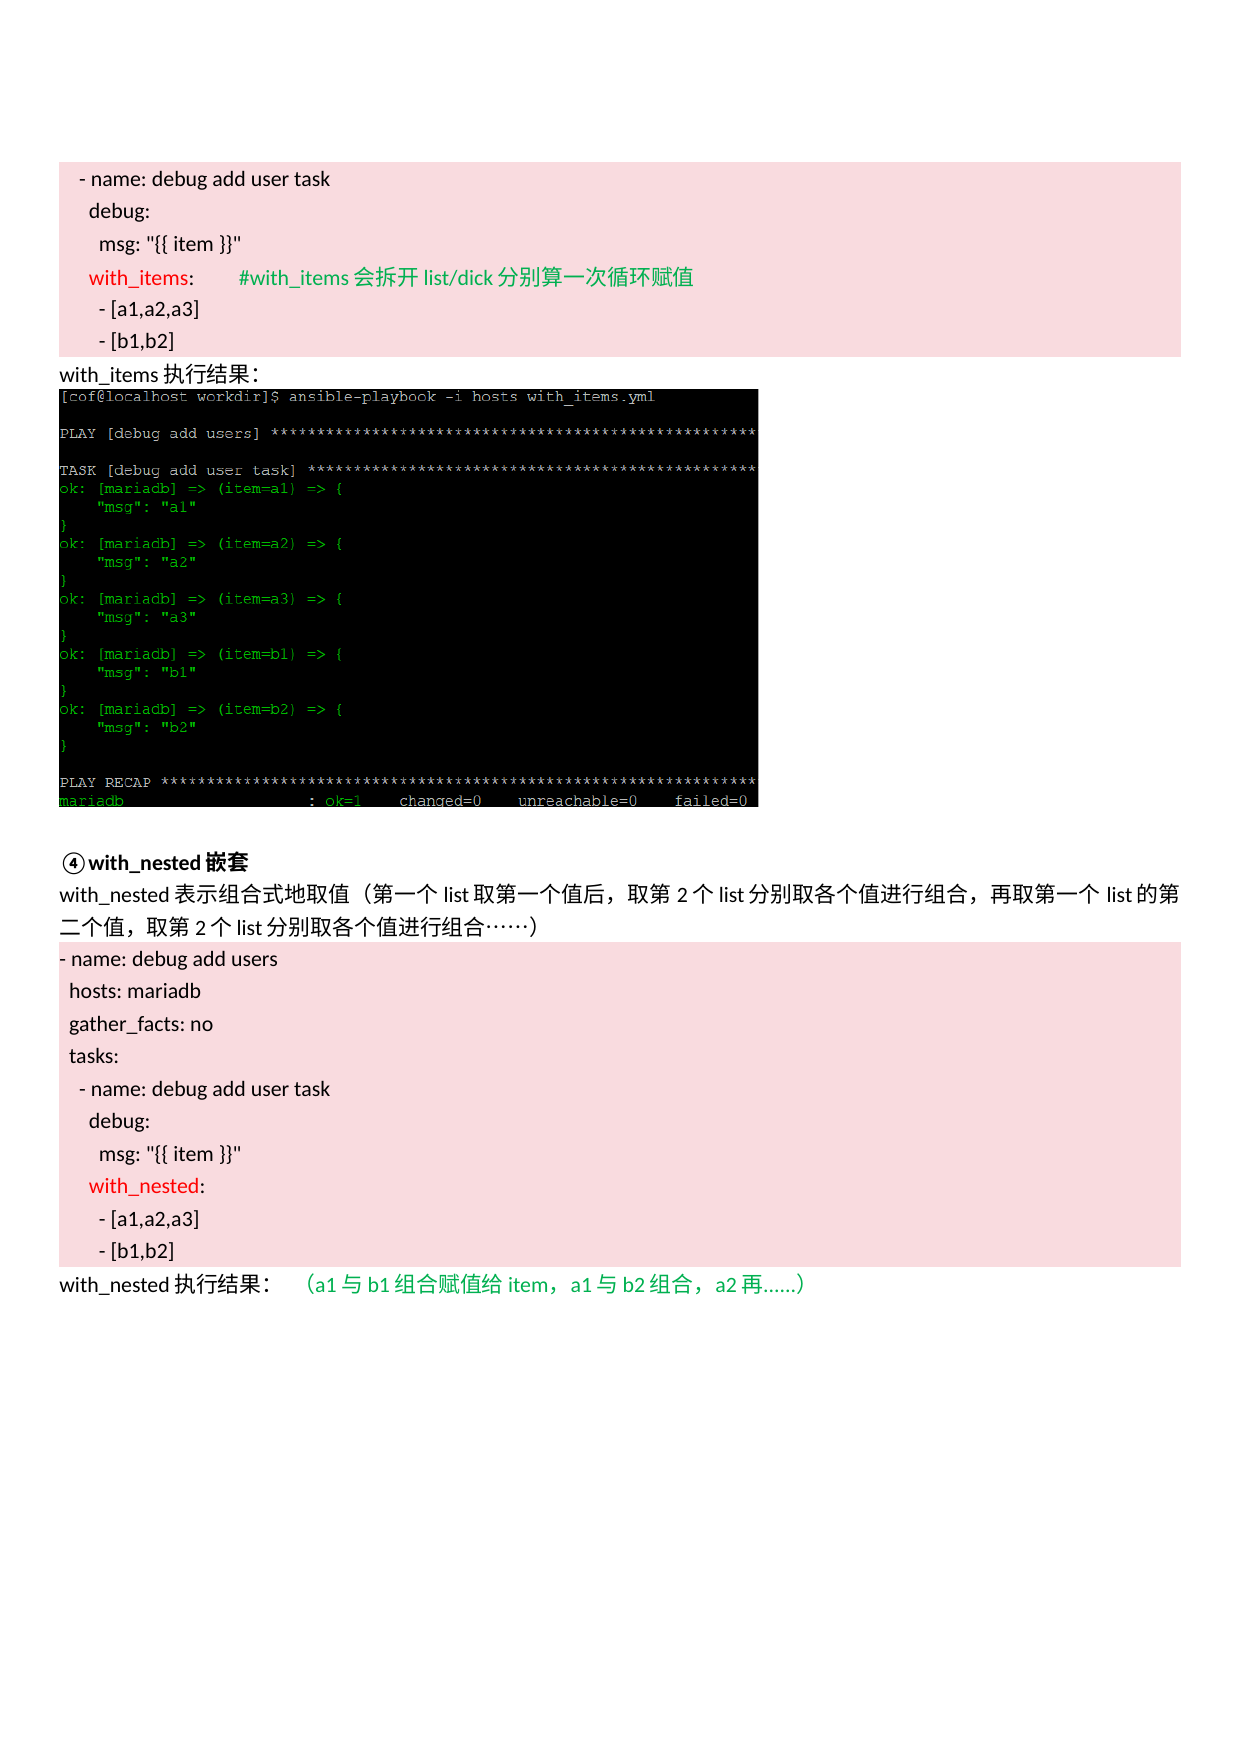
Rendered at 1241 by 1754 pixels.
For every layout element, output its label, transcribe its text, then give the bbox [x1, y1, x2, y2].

text ④with_nested嵌套 [59, 844, 1181, 877]
text debug: [59, 1104, 1181, 1137]
text gather_facts: no [59, 1007, 1181, 1039]
text - name: debug add user task [59, 162, 1181, 194]
picture [59, 389, 759, 807]
text - name: debug add users [59, 942, 1181, 974]
text tasks: [59, 1039, 1181, 1072]
text debug: [59, 194, 1181, 227]
text with_nested表示组合式地取值（第一个list取第一个值后，取第2个list分别取各个值进行组合，再取第一个list的第二个值，取第2个list分别取各个值进行组合……） [59, 877, 1181, 942]
text with_items: #with_items会拆开list/dick分别算一次循环赋值 [59, 259, 1181, 292]
text - [b1,b2] [59, 324, 1181, 357]
text with_nested执行结果： （a1与b1组合赋值给item，a1与b2组合，a2再......） [59, 1267, 1181, 1299]
text with_items执行结果： [59, 357, 1181, 389]
text - [a1,a2,a3] [59, 1202, 1181, 1234]
text - name: debug add user task [59, 1072, 1181, 1104]
text hosts: mariadb [59, 974, 1181, 1007]
text with_nested: [59, 1169, 1181, 1202]
text - [b1,b2] [59, 1234, 1181, 1267]
text msg: "{{ item }}" [59, 1137, 1181, 1169]
text - [a1,a2,a3] [59, 292, 1181, 324]
text msg: "{{ item }}" [59, 227, 1181, 259]
